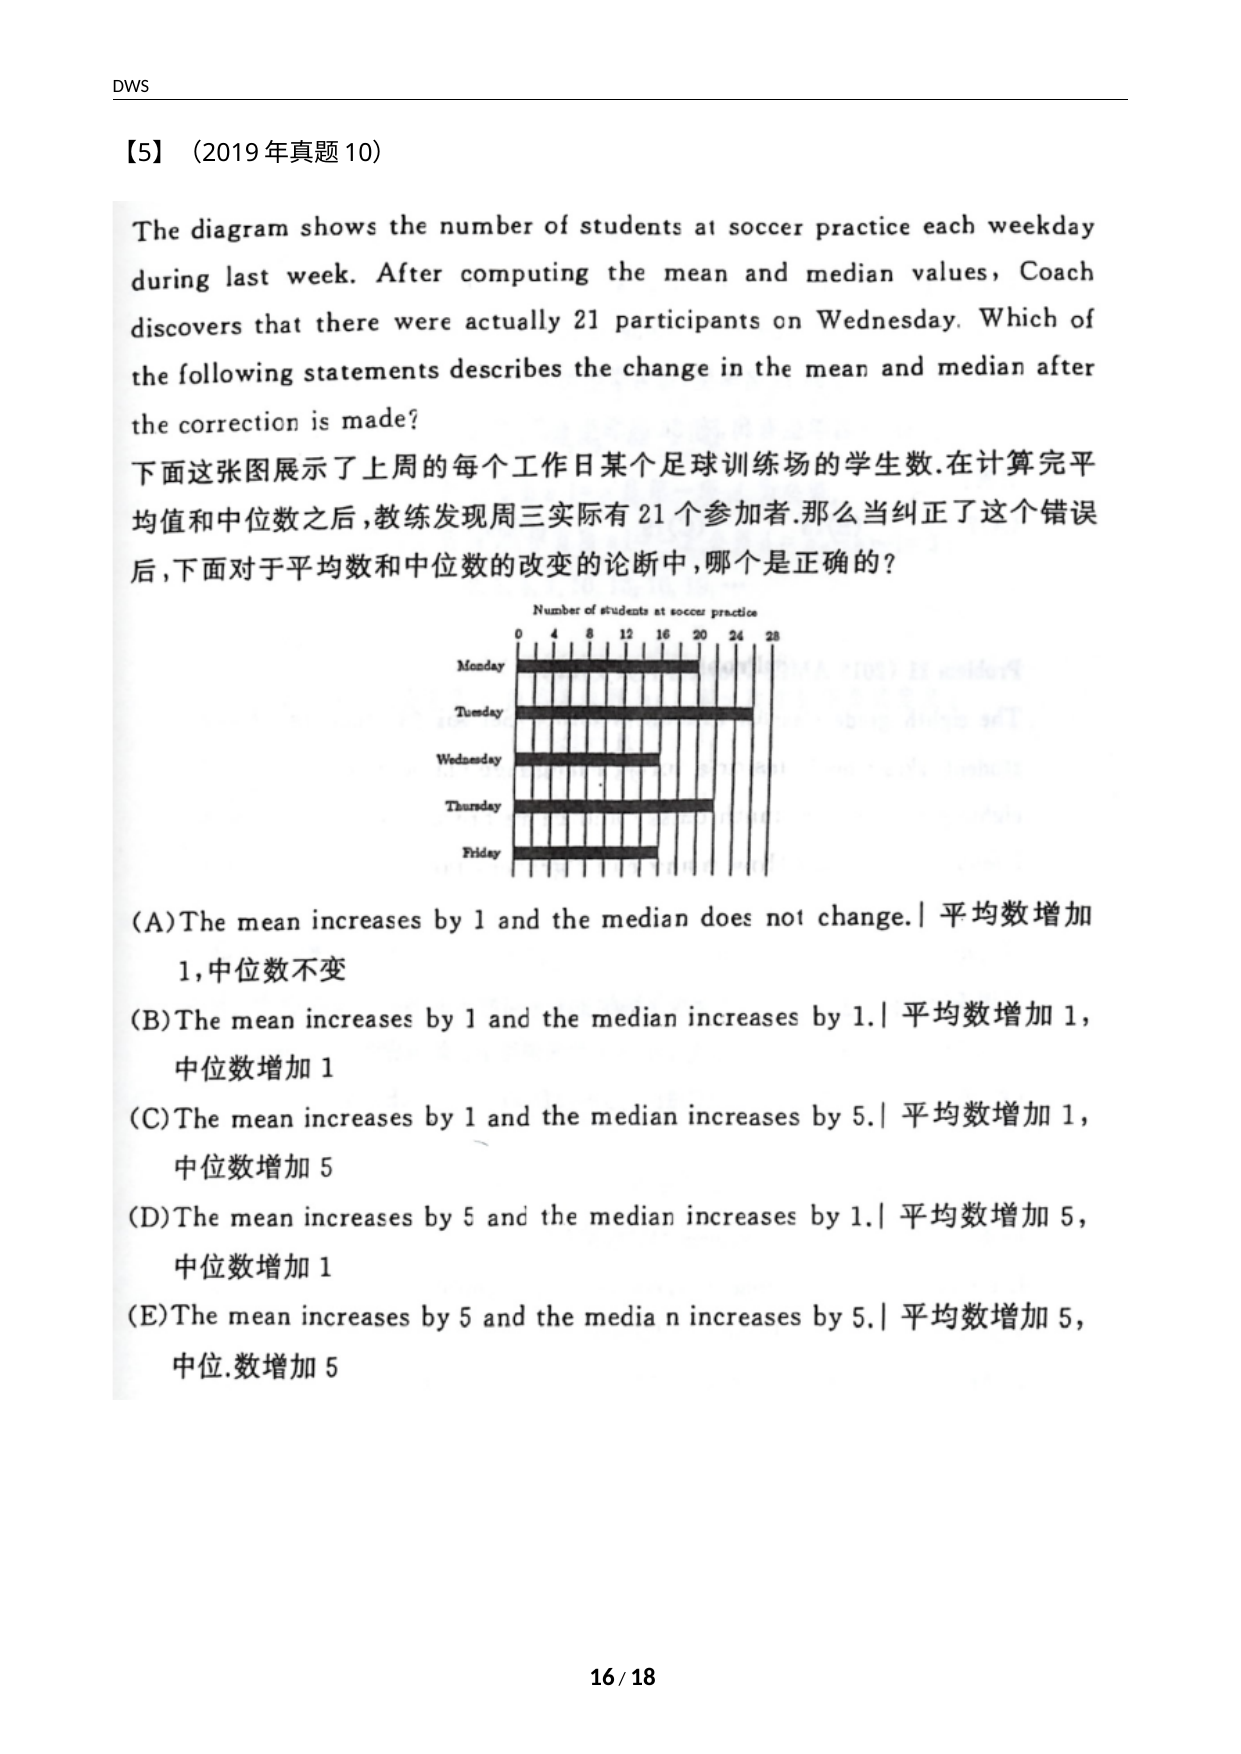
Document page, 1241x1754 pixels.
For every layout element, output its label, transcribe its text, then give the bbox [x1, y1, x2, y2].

picture [112, 201, 1128, 1400]
text 【5】（2019年真题10） [112, 118, 1128, 183]
